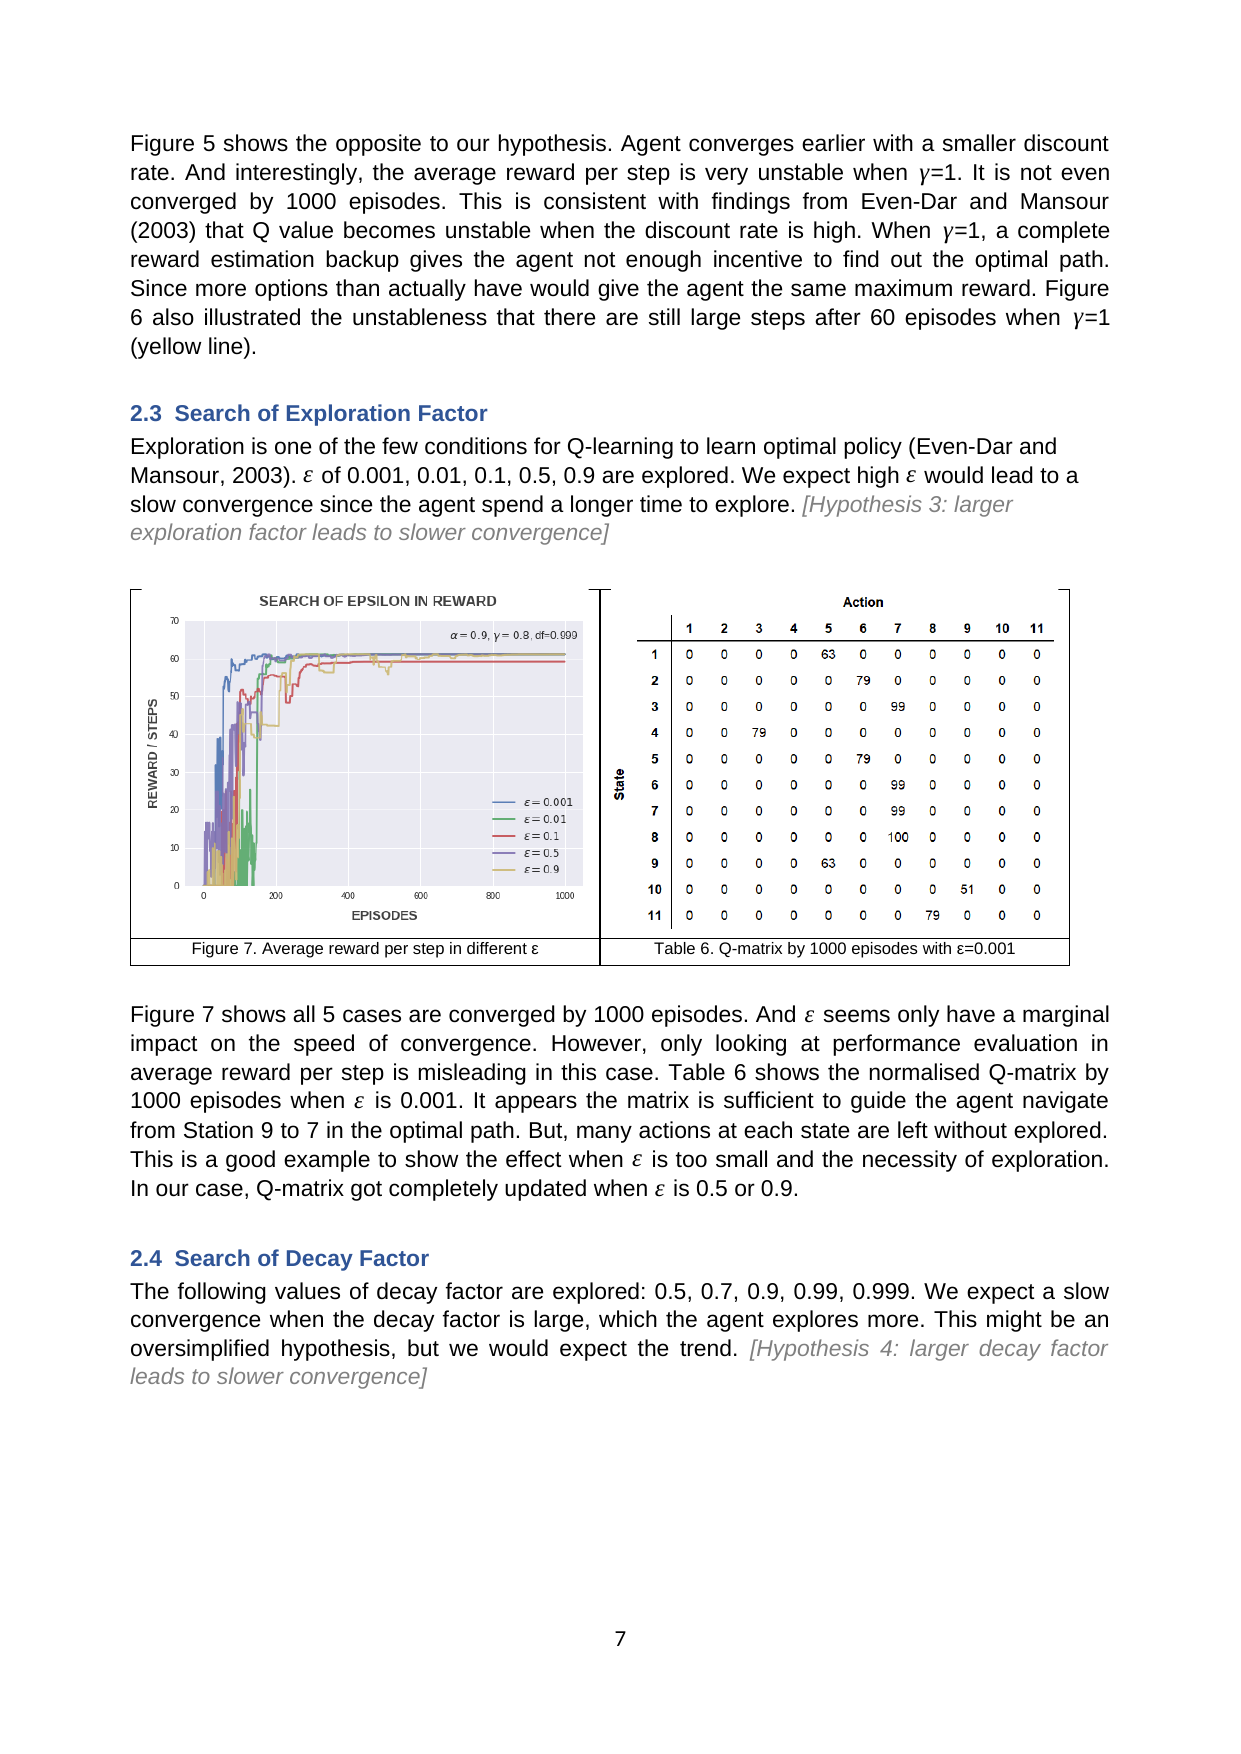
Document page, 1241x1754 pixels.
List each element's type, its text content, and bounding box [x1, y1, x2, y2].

table_cell Figure 7. Average reward per step in different ε [131, 939, 599, 964]
table_cell Table 6. Q-matrix by 1000 episodes with ε=0.001 [601, 939, 1069, 964]
text Exploration is one of the few conditions for Q-learning to learn optimal policy (Even-Dar and Mansour, 2003). of 0.001, 0.01, 0.1, 0.5, 0.9 are explored. We expect high would lead to a slow convergence since the agent spend a longer time to explore. [Hypothesis 3: larger exploration factor leads to slower convergence] [130, 433, 1110, 546]
subtitle Search of Decay Factor [130, 1245, 1110, 1272]
picture [141, 589, 589, 928]
text Figure 7 shows all 5 cases are converged by 1000 episodes. And seems only have a marginal impact on the speed of convergence. However, only looking at performance evaluation in average reward per step is misleading in this case. Table 6 shows the normalised Q-matrix by 1000 episodes when is 0.001. It appears the matrix is sufficient to guide the agent navigate from Station 9 to 7 in the optimal path. But, many actions at each state are left without explored. This is a good example to show the effect when is too small and the necessity of exploration. In our case, Q-matrix got completely updated when is 0.5 or 0.9. [130, 1000, 1110, 1202]
table_header [131, 590, 599, 938]
text The following values of decay factor are explored: 0.5, 0.7, 0.9, 0.99, 0.999. We expect a slow convergence when the decay factor is large, which the agent explores more. This might be an oversimplified hypothesis, but we would expect the trend. [Hypothesis 4: larger decay factor leads to slower convergence] [130, 1278, 1110, 1389]
subtitle Search of Exploration Factor [130, 400, 1110, 426]
text Figure 5 shows the opposite to our hypothesis. Agent converges earlier with a smaller discount rate. And interestingly, the average reward per step is very unstable when =1. It is not even converged by 1000 episodes. This is consistent with findings from Even-Dar and Mansour (2003) that Q value becomes unstable when the discount rate is high. When =1, a complete reward estimation backup gives the agent not enough incentive to find out the optimal path. Since more options than actually have would give the agent the same maximum reward. Figure 6 also illustrated the unstableness that there are still large steps after 60 episodes when =1 (yellow line). [130, 130, 1110, 359]
picture [611, 589, 1059, 932]
table_header [601, 590, 1069, 938]
